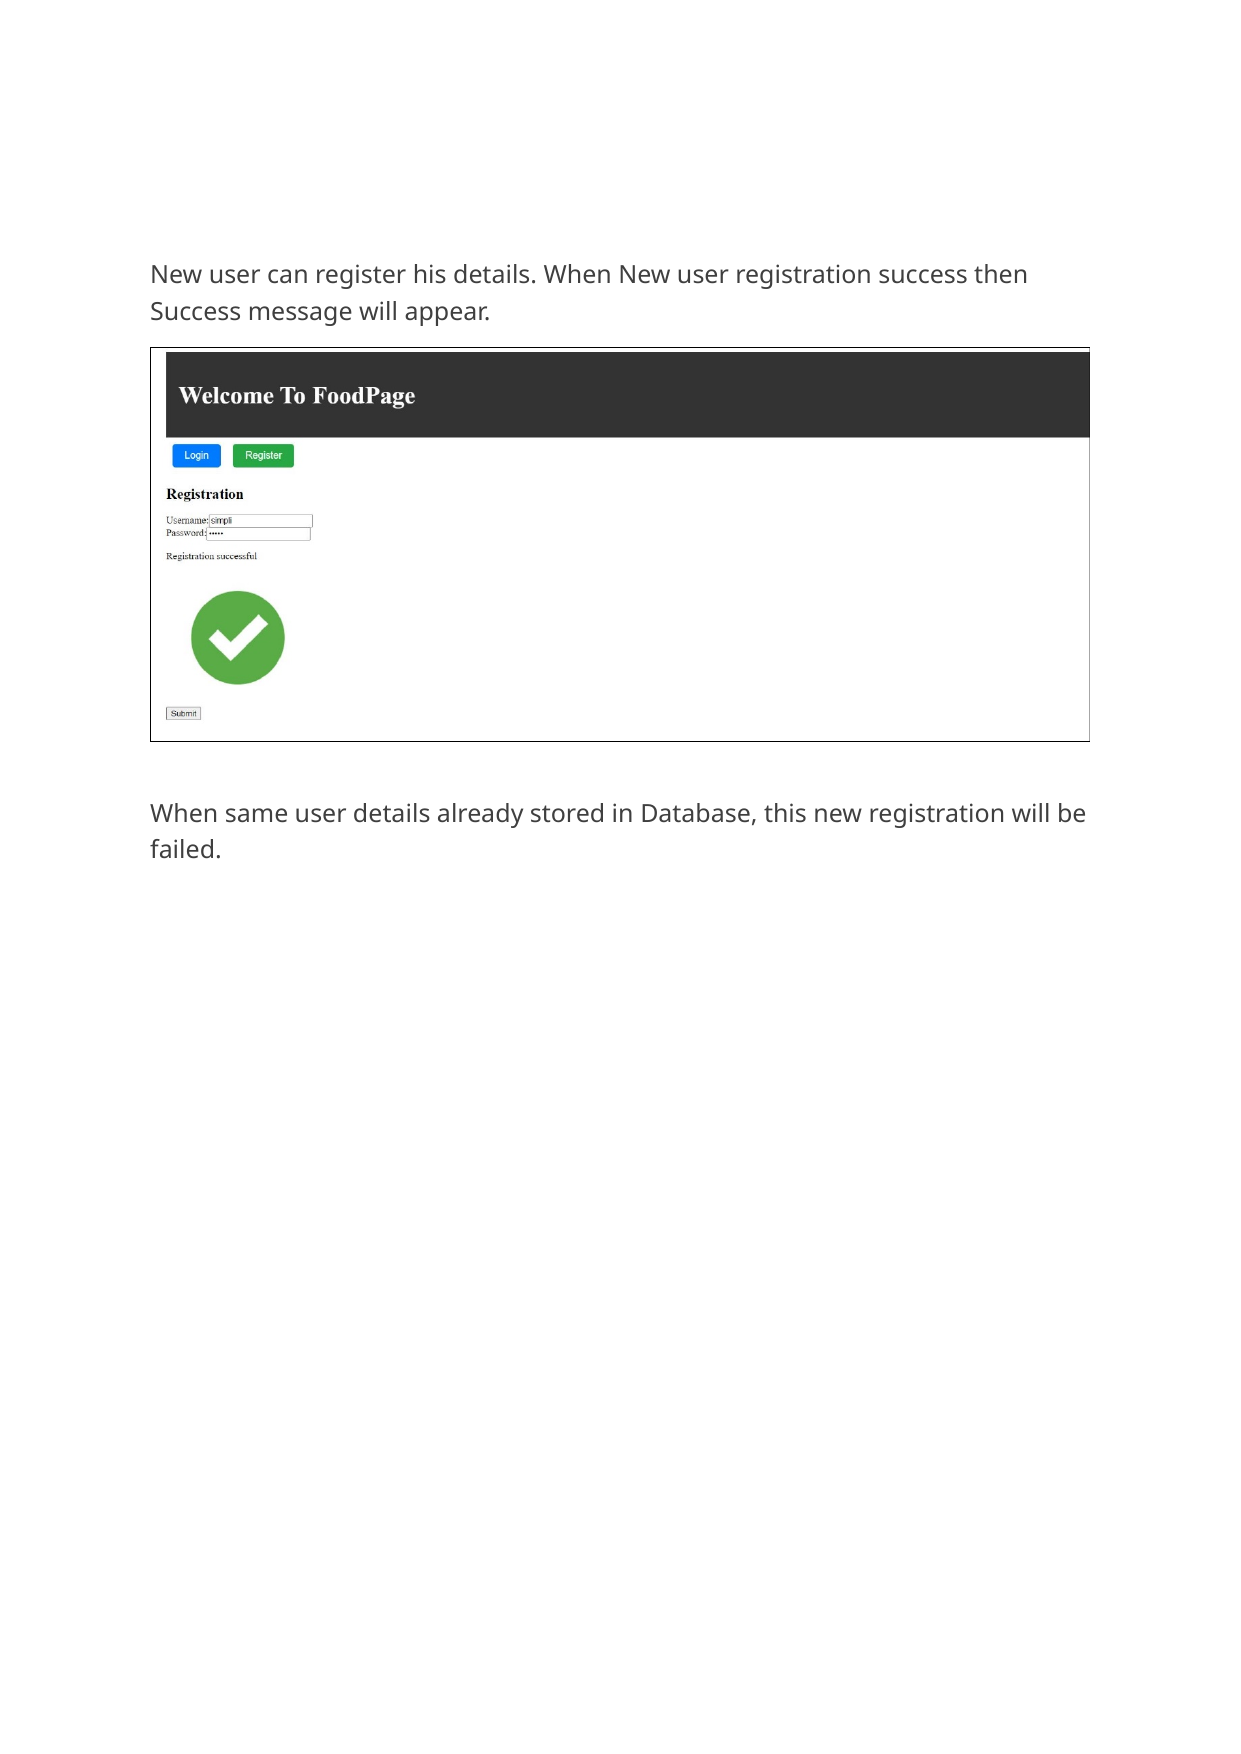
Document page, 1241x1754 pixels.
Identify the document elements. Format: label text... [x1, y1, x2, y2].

picture [161, 348, 1090, 741]
text When same user details already stored in Database, this new registration will be failed. [150, 795, 1090, 866]
text New user can register his details. When New user registration success then Success message will appear. [150, 257, 1090, 328]
table_header [151, 348, 161, 741]
